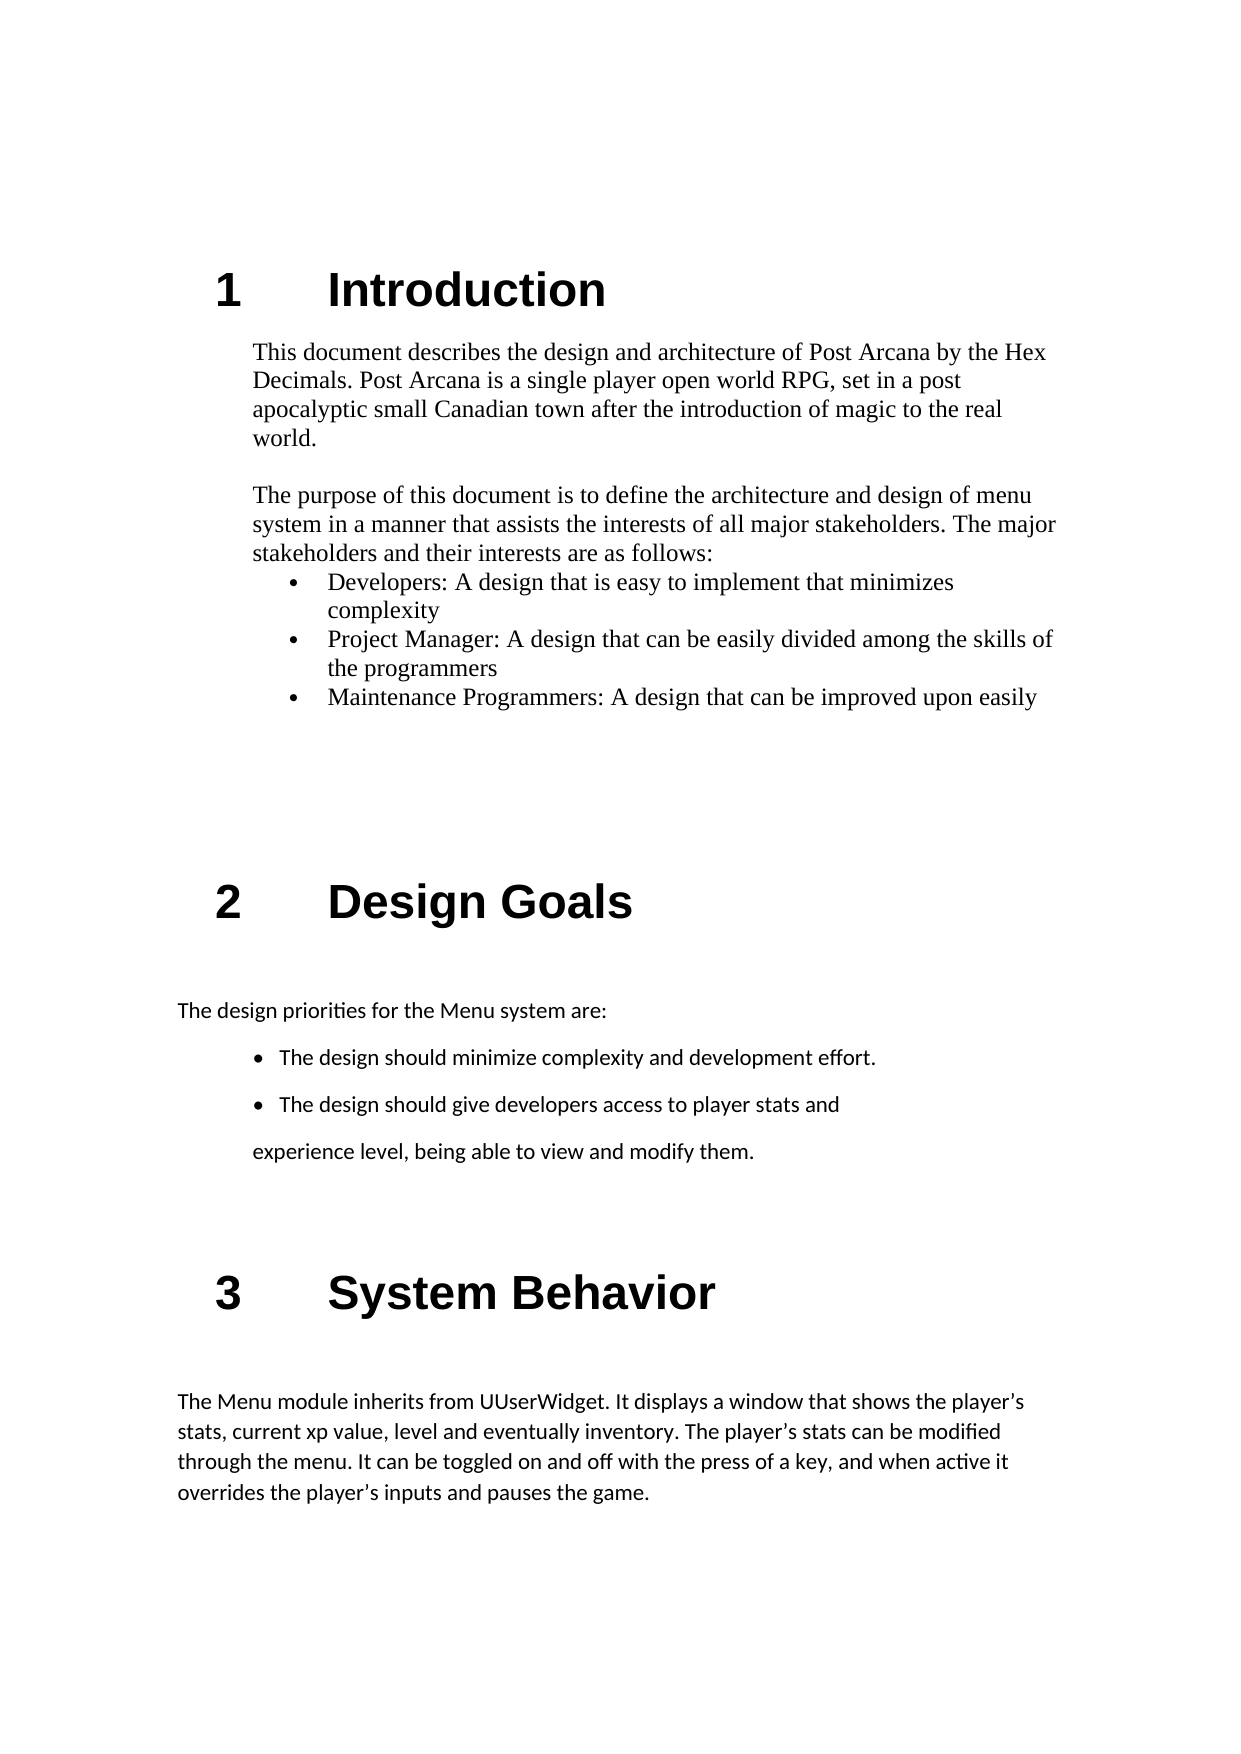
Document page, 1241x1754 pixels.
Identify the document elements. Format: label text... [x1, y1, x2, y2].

list Developers: A design that is easy to implement that minimizes complexity [290, 567, 1063, 624]
text • The design should give developers access to player stats and [177, 1090, 1063, 1118]
text The Menu module inherits from UUserWidget. It displays a window that shows the player’s stats, current xp value, level and eventually inventory. The player’s stats can be modified through the menu. It can be toggled on and off with the press of a key, and when active it overrides the player’s inputs and pauses the game. [177, 1387, 1063, 1506]
text experience level, being able to view and modify them. [177, 1137, 1063, 1165]
list Maintenance Programmers: A design that can be improved upon easily [290, 682, 1063, 711]
list Project Manager: A design that can be easily divided among the skills of the programmers [290, 624, 1063, 682]
text The design priorities for the Menu system are: [177, 997, 1063, 1024]
text • The design should minimize complexity and development effort. [177, 1043, 1063, 1071]
subtitle 3 System Behavior [215, 1264, 1063, 1319]
text The purpose of this document is to define the architecture and design of menu system in a manner that assists the interests of all major stakeholders. The major stakeholders and their interests are as follows: [252, 481, 1063, 567]
subtitle 1 Introduction [215, 261, 1063, 316]
subtitle 2 Design Goals [215, 874, 1063, 929]
text This document describes the design and architecture of Post Arcana by the Hex Decimals. Post Arcana is a single player open world RPG, set in a post apocalyptic small Canadian town after the introduction of magic to the real world. [252, 337, 1063, 452]
